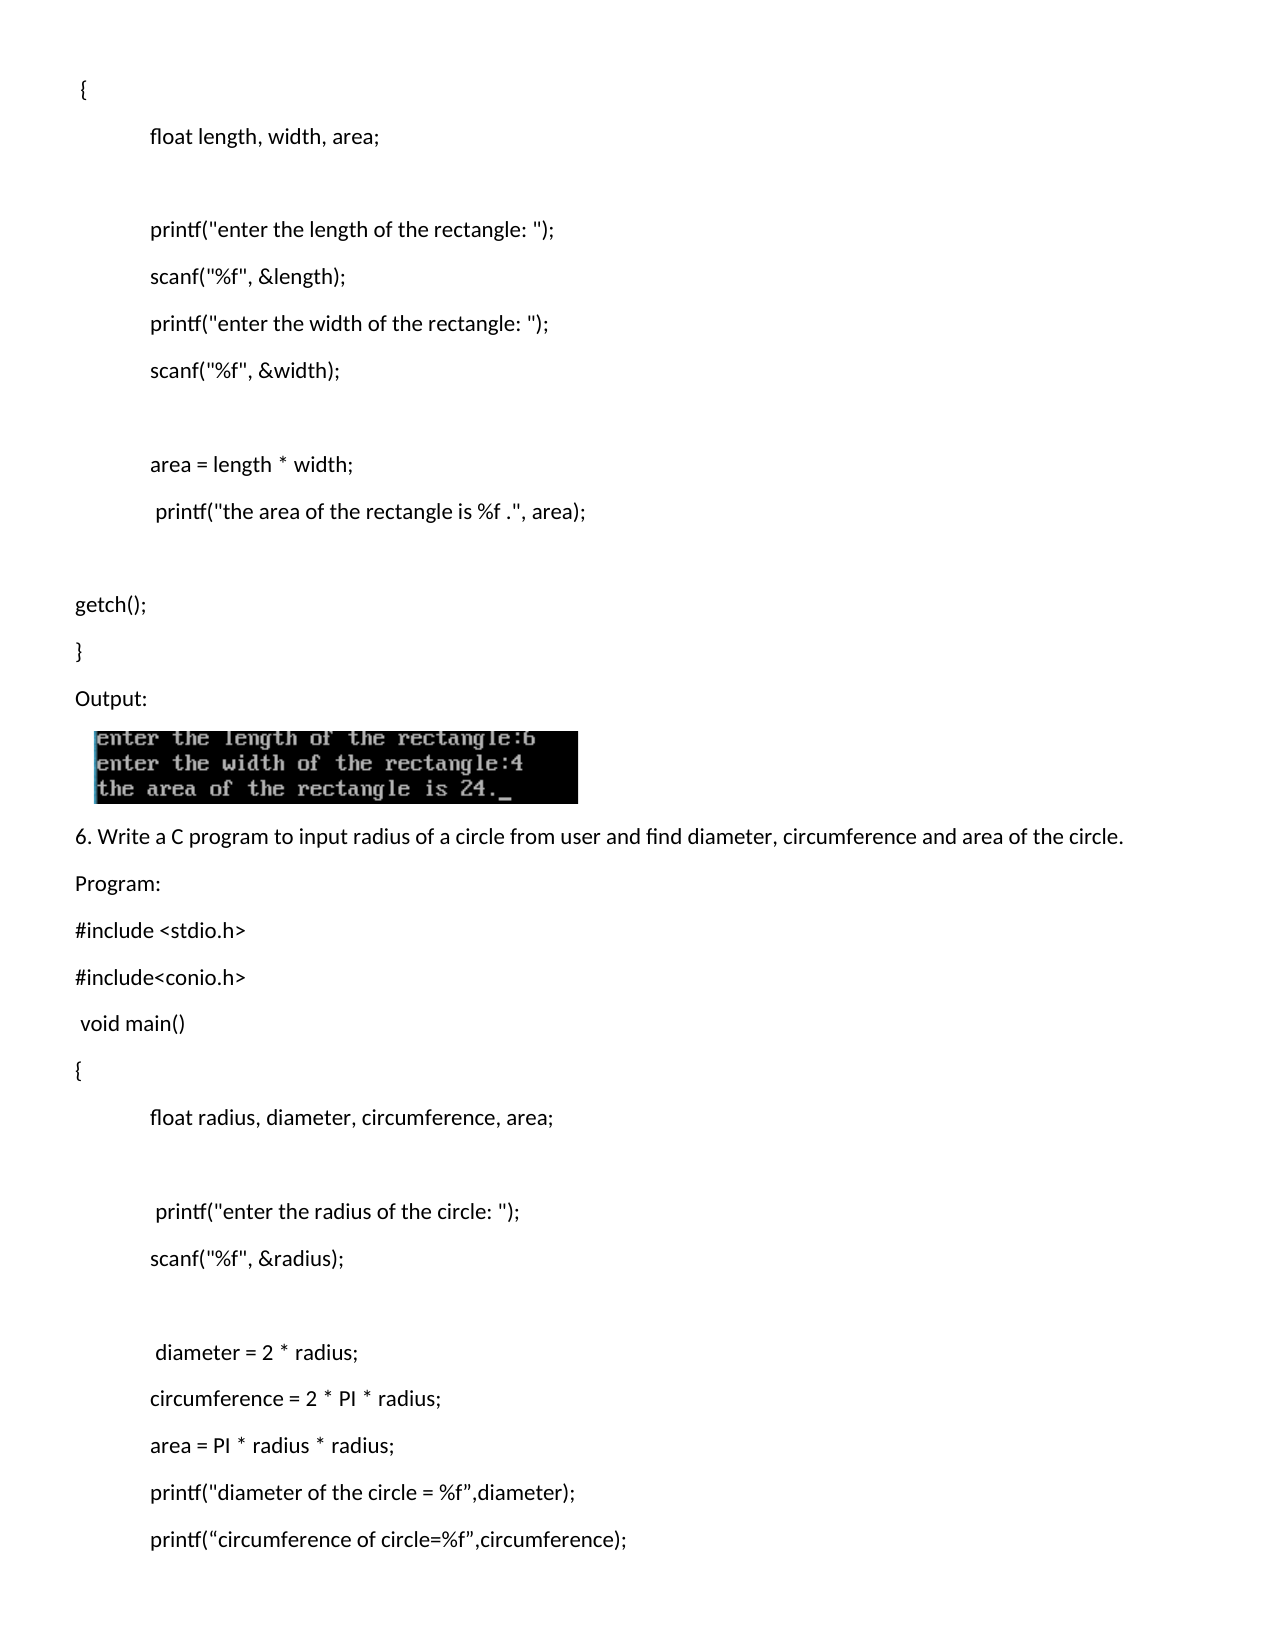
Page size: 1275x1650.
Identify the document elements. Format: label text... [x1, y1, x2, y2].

text void main() [75, 1009, 1200, 1037]
text scanf("%f", &width); [75, 356, 1200, 384]
text scanf("%f", &length); [75, 262, 1200, 291]
text getch(); [75, 591, 1200, 619]
text { [75, 1056, 1200, 1084]
text { [75, 75, 1200, 103]
text area = length * width; [75, 450, 1200, 478]
text Program: [75, 869, 1200, 897]
text circumference = 2 * PI * radius; [75, 1384, 1200, 1412]
text #include <stdio.h> [75, 916, 1200, 944]
text printf("the area of the rectangle is %f .", area); [75, 497, 1200, 525]
text float radius, diameter, circumference, area; [75, 1103, 1200, 1131]
text printf("enter the radius of the circle: "); [75, 1197, 1200, 1225]
text printf(“circumference of circle=%f”,circumference); [75, 1525, 1200, 1553]
text float length, width, area; [75, 122, 1200, 150]
text #include<conio.h> [75, 963, 1200, 991]
text printf("enter the length of the rectangle: "); [75, 216, 1200, 244]
text scanf("%f", &radius); [75, 1244, 1200, 1272]
text } [75, 637, 1200, 666]
text printf("enter the width of the rectangle: "); [75, 309, 1200, 337]
text diameter = 2 * radius; [75, 1338, 1200, 1366]
text 6. Write a C program to input radius of a circle from user and find diameter, circumference and area of the circle. [75, 822, 1200, 850]
text printf("diameter of the circle = %f”,diameter); [75, 1478, 1200, 1506]
text Output: [75, 684, 1200, 712]
text area = PI * radius * radius; [75, 1431, 1200, 1459]
